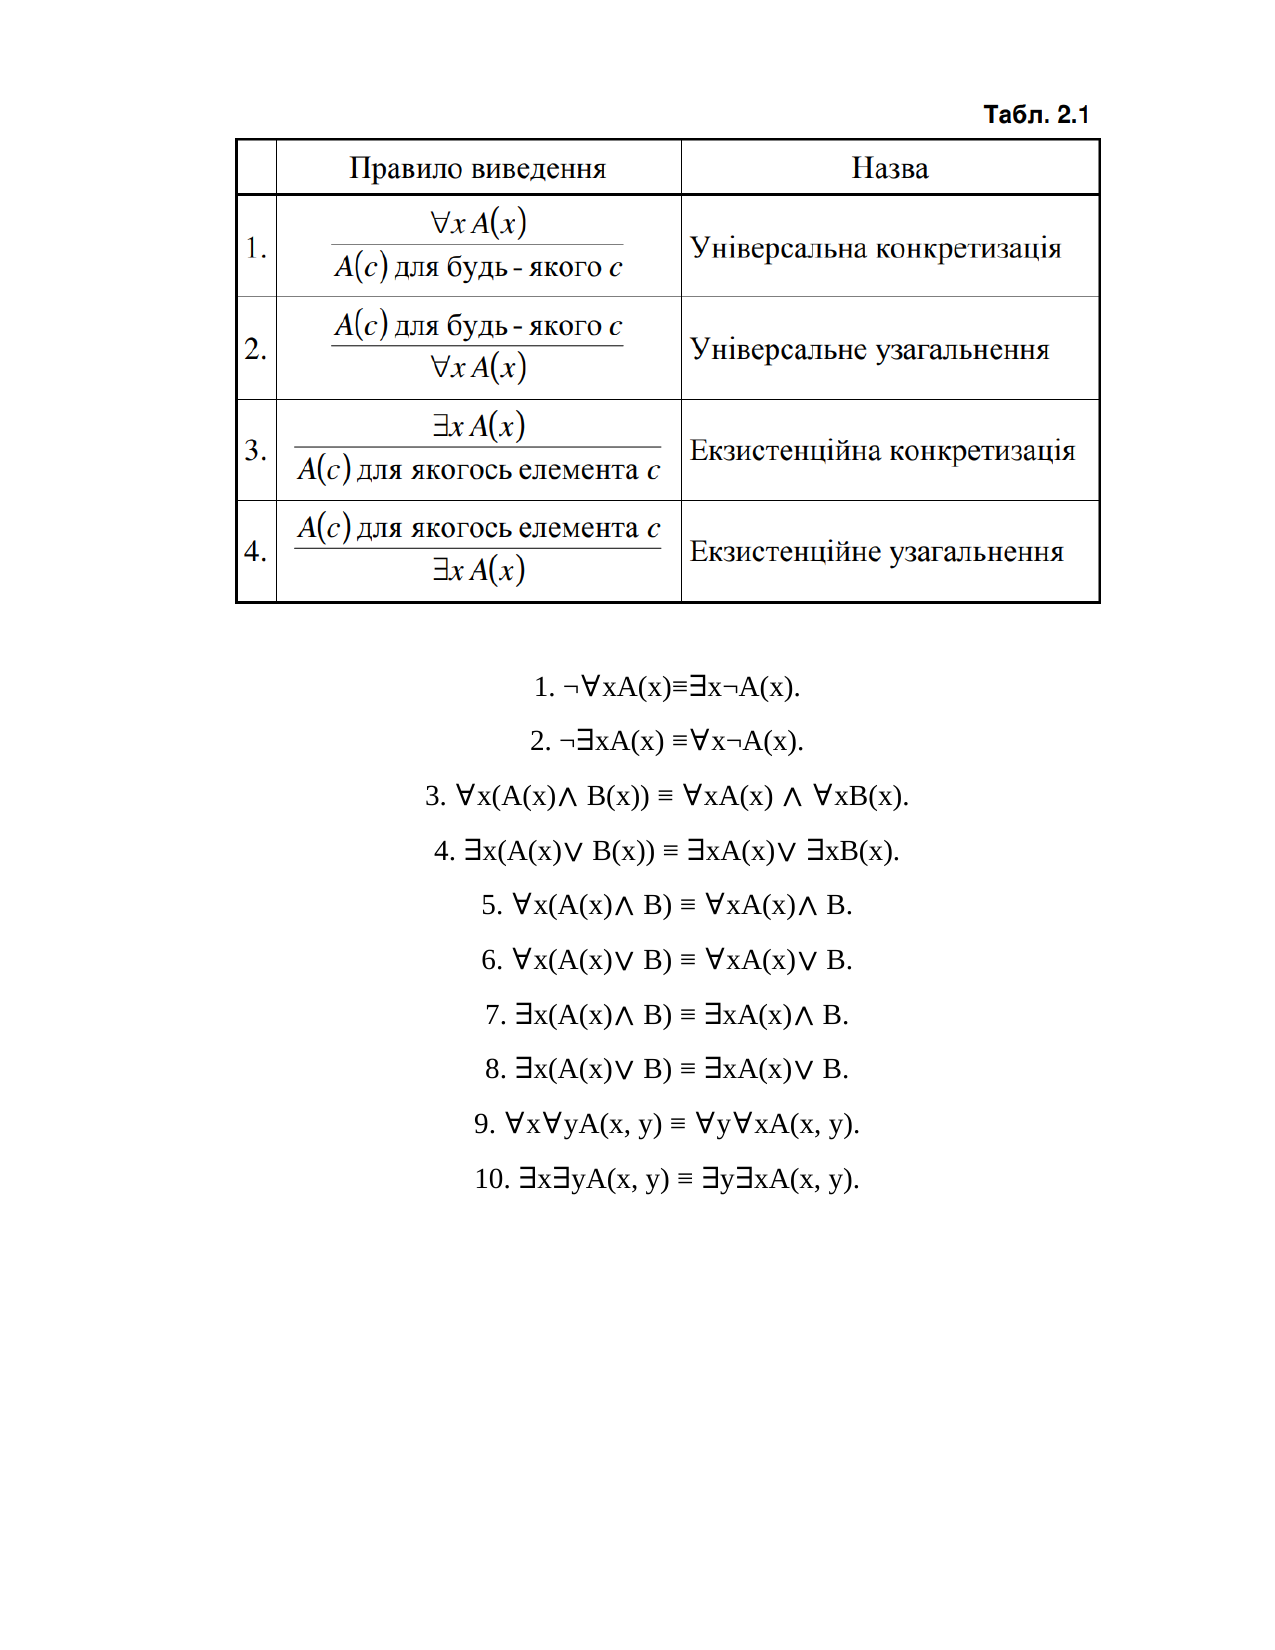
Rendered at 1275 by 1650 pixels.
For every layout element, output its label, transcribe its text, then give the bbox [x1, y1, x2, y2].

text 6. ∀x(A(x)∨ B) ≡ ∀xA(x)∨ B. [148, 940, 1186, 976]
text 4. ∃x(A(x)∨ B(x)) ≡ ∃xA(x)∨ ∃xB(x). [148, 831, 1186, 866]
text 7. ∃x(A(x)∧ B) ≡ ∃xA(x)∧ B. [148, 995, 1186, 1030]
text 5. ∀x(A(x)∧ B) ≡ ∀xA(x)∧ B. [148, 886, 1186, 921]
text 8. ∃x(A(x)∨ B) ≡ ∃xA(x)∨ B. [148, 1050, 1186, 1085]
text 9. ∀x∀yA(x, y) ≡ ∀y∀xA(x, y). [148, 1104, 1186, 1140]
picture [200, 88, 1134, 649]
text 10. ∃x∃yA(x, y) ≡ ∃y∃xA(x, y). [148, 1159, 1186, 1194]
text 2. ¬∃xA(x) ≡∀x¬A(x). [148, 722, 1186, 757]
text 3. ∀x(A(x)∧ B(x)) ≡ ∀xA(x) ∧ ∀xB(x). [148, 776, 1186, 812]
text 1. ¬∀xA(x)≡∃x¬A(x). [148, 667, 1186, 702]
